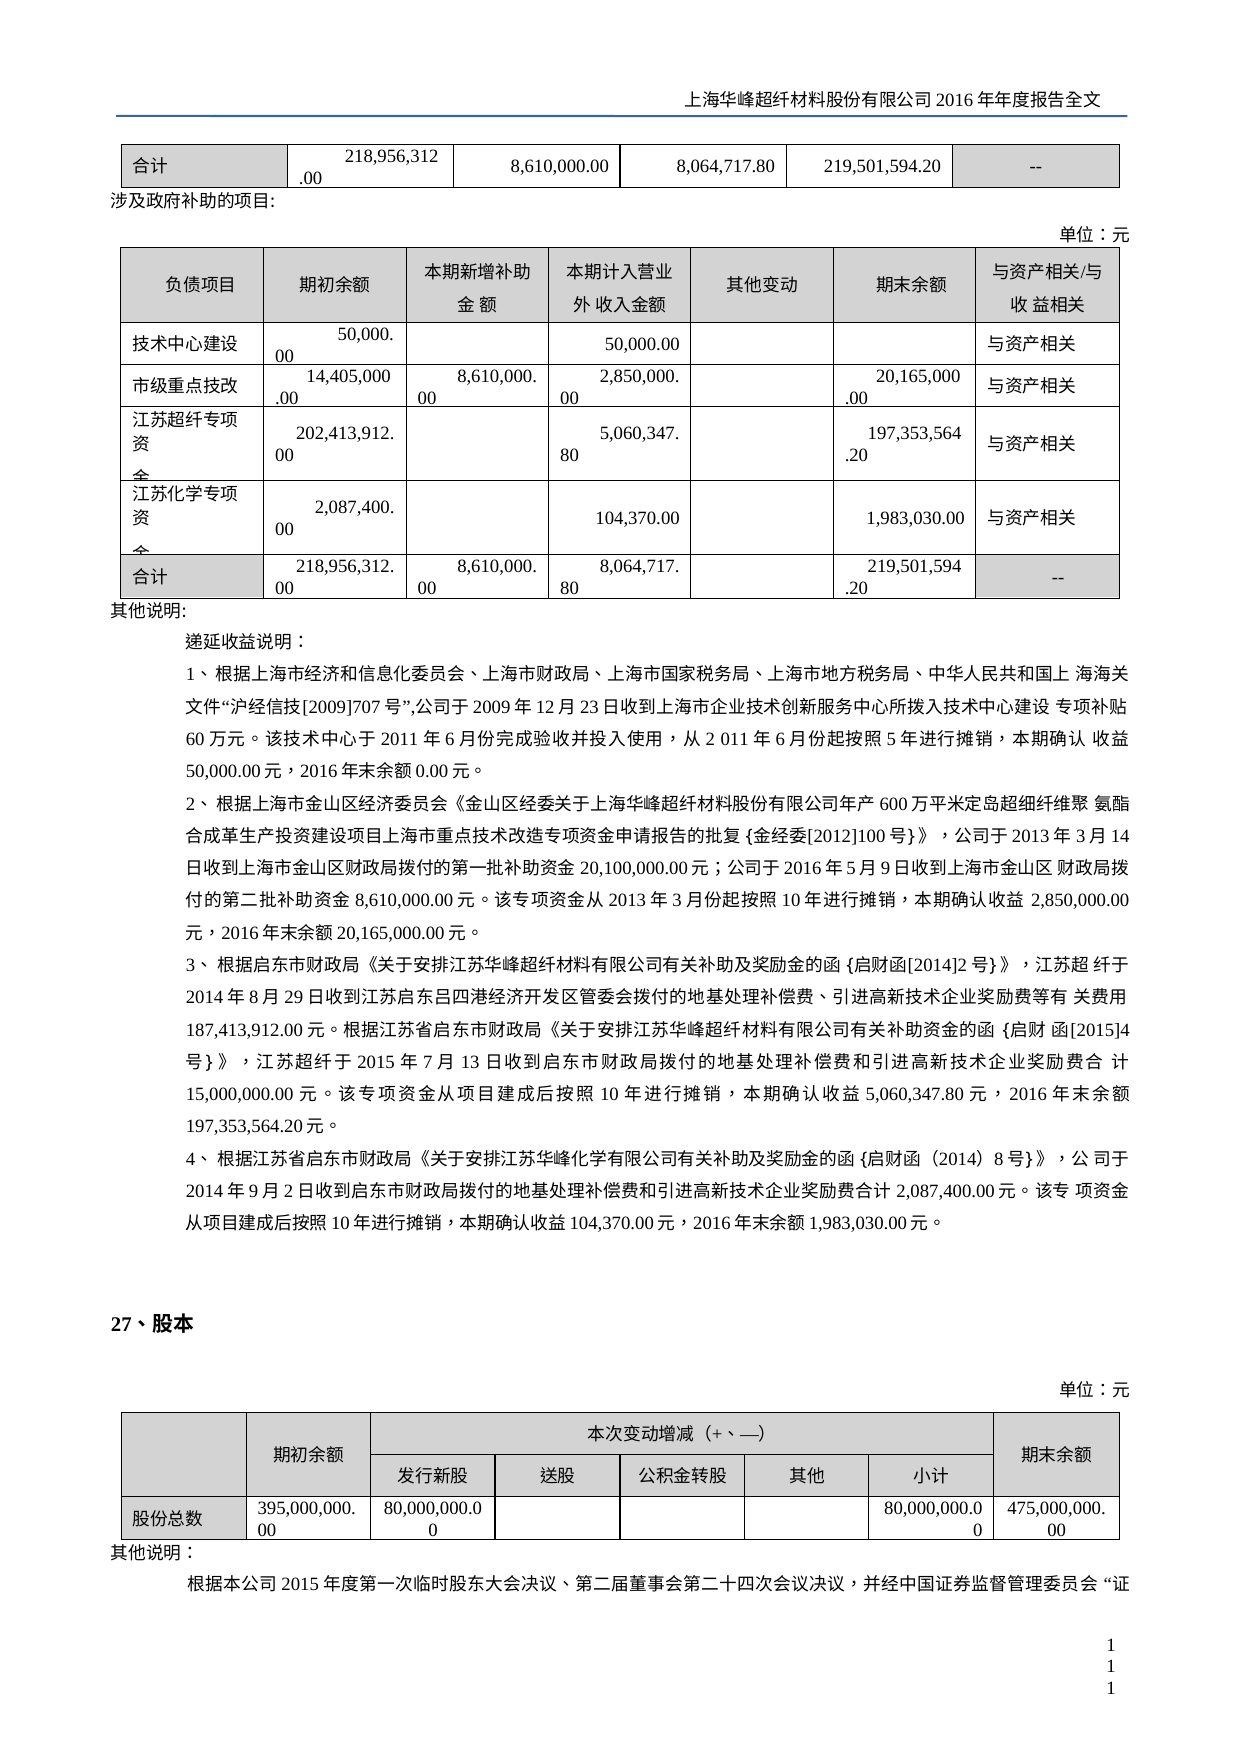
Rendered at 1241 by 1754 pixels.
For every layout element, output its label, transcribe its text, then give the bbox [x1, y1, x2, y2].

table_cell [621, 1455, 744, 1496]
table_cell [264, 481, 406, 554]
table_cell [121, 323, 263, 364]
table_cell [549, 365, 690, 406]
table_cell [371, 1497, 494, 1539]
text 其他说明: [111, 598, 1130, 623]
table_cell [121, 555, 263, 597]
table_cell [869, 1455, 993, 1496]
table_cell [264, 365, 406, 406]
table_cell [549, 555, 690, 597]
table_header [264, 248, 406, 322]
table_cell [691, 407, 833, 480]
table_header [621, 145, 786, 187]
text 涉及政府补助的项目: [111, 188, 1130, 212]
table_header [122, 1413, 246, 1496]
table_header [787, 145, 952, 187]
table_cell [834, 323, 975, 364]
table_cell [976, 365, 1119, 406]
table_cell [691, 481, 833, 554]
text 4、 根据江苏省启东市财政局《关于安排江苏华峰化学有限公司有关补助及奖励金的函｛启财函（2014）8号｝》，公 司于2014年9月2日收到启东市财政局拨付的地基处理补偿费和引进高新技术企业奖励费合计2,087,400.00元。该专 项资金从项目建成后按照10年进行摊销，本期确认收益104,370.00元，2016年末余额1,983,030.00元。 [186, 1139, 1130, 1236]
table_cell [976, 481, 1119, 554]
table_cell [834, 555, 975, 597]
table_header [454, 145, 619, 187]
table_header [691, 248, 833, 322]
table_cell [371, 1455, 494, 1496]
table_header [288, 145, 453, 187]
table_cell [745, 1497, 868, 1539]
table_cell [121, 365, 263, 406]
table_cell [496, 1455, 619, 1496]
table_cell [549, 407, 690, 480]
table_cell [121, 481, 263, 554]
text 其他说明： [111, 1540, 1130, 1564]
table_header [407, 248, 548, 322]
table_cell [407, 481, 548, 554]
text 2、 根据上海市金山区经济委员会《金山区经委关于上海华峰超纤材料股份有限公司年产600万平米定岛超细纤维聚 氨酯合成革生产投资建设项目上海市重点技术改造专项资金申请报告的批复｛金经委[2012]100号｝》，公司于2013年 3月14日收到上海市金山区财政局拨付的第一批补助资金20,100,000.00元；公司于2016年5月9日收到上海市金山区 财政局拨付的第二批补助资金8,610,000.00元。该专项资金从2013年3月份起按照10年进行摊销，本期确认收益 2,850,000.00元，2016年末余额20,165,000.00元。 [186, 784, 1130, 946]
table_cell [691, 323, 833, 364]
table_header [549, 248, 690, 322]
text 递延收益说明： [111, 623, 1130, 655]
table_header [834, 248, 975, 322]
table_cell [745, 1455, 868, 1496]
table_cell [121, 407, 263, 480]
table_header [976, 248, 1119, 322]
text 单位：元 [111, 1377, 1130, 1401]
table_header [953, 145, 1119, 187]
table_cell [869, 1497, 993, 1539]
text 27、股本 [111, 1309, 1130, 1337]
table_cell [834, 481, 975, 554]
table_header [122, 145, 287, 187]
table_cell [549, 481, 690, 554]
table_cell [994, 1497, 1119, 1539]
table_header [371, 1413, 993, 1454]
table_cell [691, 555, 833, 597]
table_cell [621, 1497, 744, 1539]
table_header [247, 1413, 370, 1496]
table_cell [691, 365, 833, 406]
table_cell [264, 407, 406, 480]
text 单位：元 [111, 223, 1130, 247]
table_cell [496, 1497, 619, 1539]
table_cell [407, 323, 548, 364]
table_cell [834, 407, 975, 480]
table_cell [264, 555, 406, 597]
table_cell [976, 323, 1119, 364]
text 3、 根据启东市财政局《关于安排江苏华峰超纤材料有限公司有关补助及奖励金的函｛启财函[2014]2号｝》，江苏超 纤于2014年8月29日收到江苏启东吕四港经济开发区管委会拨付的地基处理补偿费、引进高新技术企业奖励费等有 关费用187,413,912.00元。根据江苏省启东市财政局《关于安排江苏华峰超纤材料有限公司有关补助资金的函｛启财 函[2015]4号｝》，江苏超纤于2015年7月13日收到启东市财政局拨付的地基处理补偿费和引进高新技术企业奖励费合 计15,000,000.00元。该专项资金从项目建成后按照10年进行摊销，本期确认收益5,060,347.80元，2016年末余额 197,353,564.20元。 [186, 946, 1130, 1139]
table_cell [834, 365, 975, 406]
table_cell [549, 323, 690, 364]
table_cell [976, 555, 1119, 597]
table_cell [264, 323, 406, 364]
text 1、 根据上海市经济和信息化委员会、上海市财政局、上海市国家税务局、上海市地方税务局、中华人民共和国上 海海关文件“沪经信技[2009]707号”,公司于2009年12月23日收到上海市企业技术创新服务中心所拨入技术中心建设 专项补贴60万元。该技术中心于2011年6月份完成验收并投入使用，从2 011年6月份起按照5年进行摊销，本期确认 收益50,000.00元，2016年末余额0.00元。 [186, 655, 1130, 784]
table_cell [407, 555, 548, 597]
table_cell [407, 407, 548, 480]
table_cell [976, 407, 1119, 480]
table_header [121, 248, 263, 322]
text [188, 1564, 1130, 1597]
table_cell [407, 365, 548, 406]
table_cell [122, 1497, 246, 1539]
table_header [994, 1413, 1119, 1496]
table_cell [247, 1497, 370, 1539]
